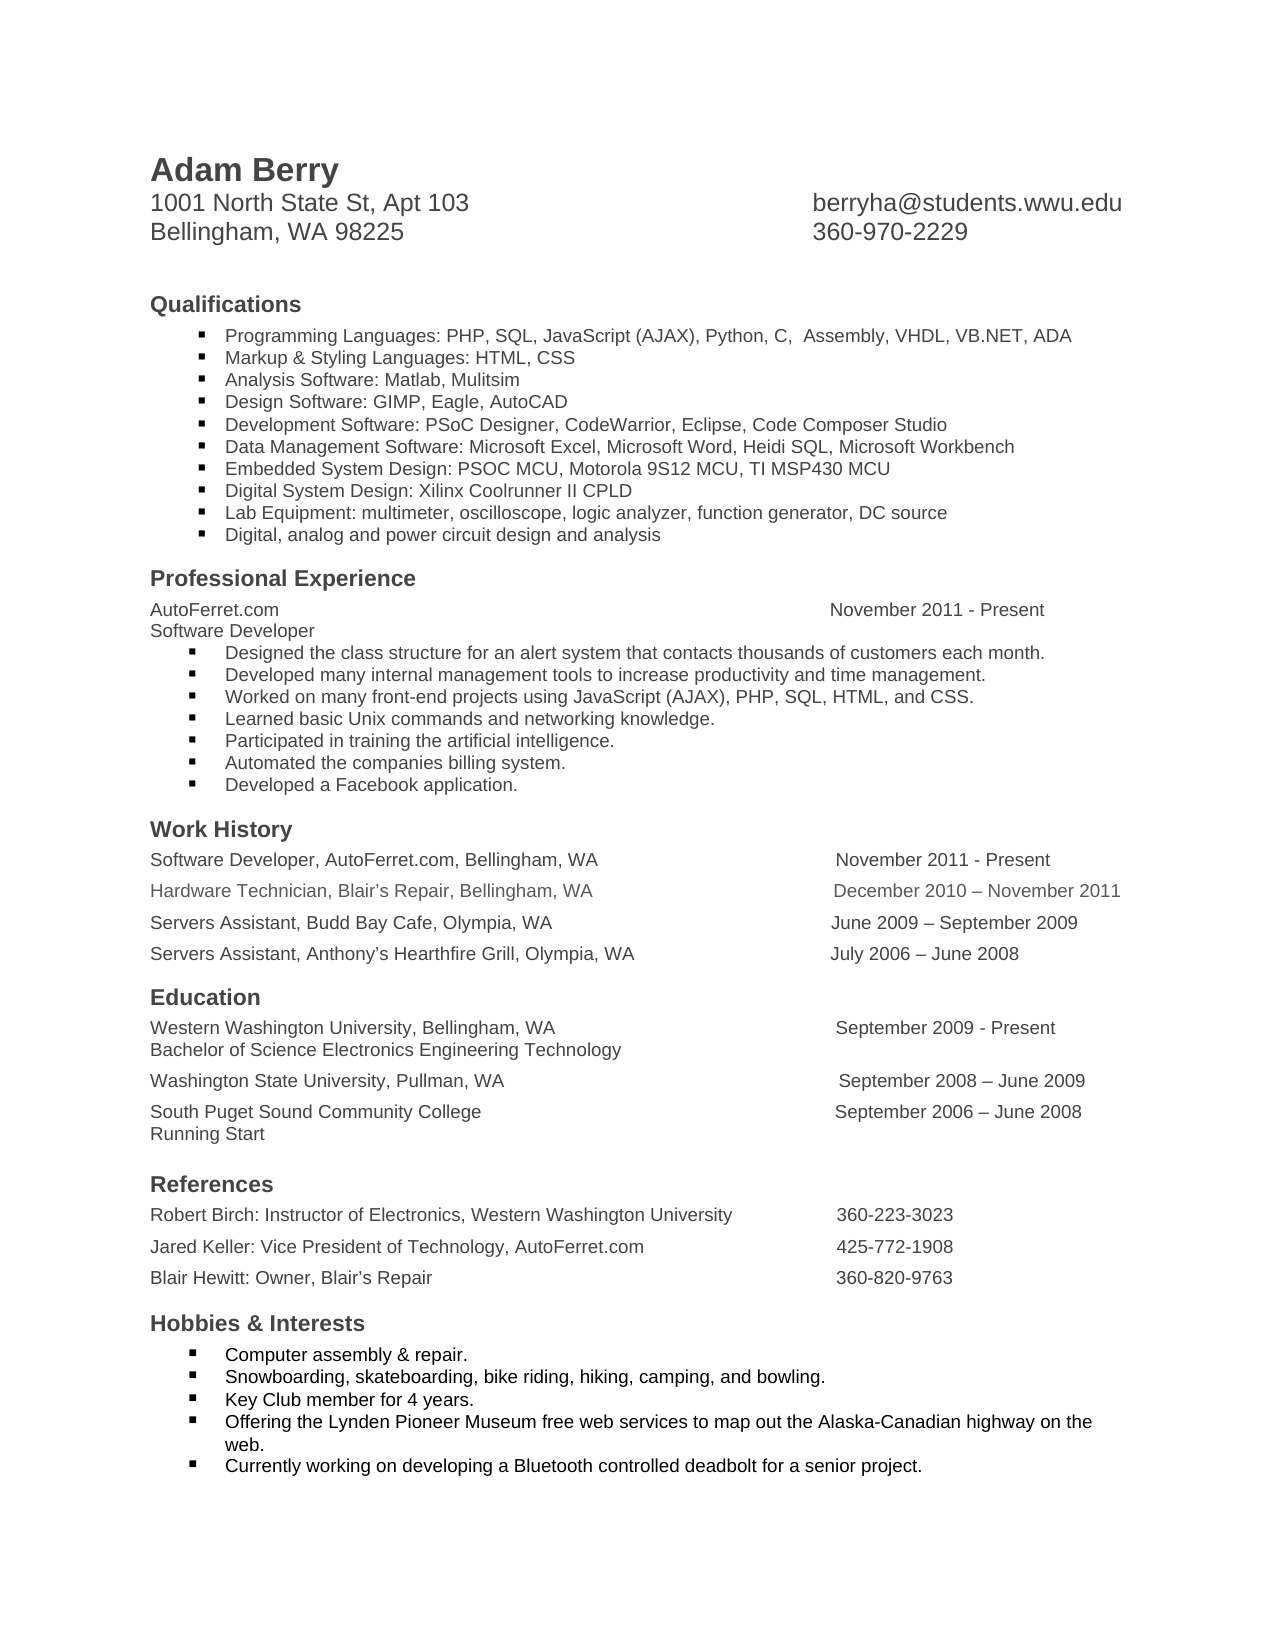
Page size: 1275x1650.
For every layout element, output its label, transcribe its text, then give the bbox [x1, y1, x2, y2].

text Qualifications [150, 291, 1125, 318]
text South Puget Sound Community College September 2006 – June 2008 [150, 1101, 1125, 1123]
text Servers Assistant, Anthony’s Hearthfire Grill, Olympia, WA July 2006 – June 2008 [150, 943, 1125, 964]
text Education [150, 983, 1125, 1010]
text Running Start [150, 1123, 1125, 1144]
list Automated the companies billing system. [187, 752, 1125, 774]
list Lab Equipment: multimeter, oscilloscope, logic analyzer, function generator, DC source [197, 502, 1125, 524]
text Western Washington University, Bellingham, WA September 2009 - Present [150, 1017, 1125, 1039]
text AutoFerret.com November 2011 - Present [150, 599, 1125, 620]
list Developed many internal management tools to increase productivity and time management. [187, 664, 1125, 686]
text Work History [150, 816, 1125, 842]
list Computer assembly & repair. [187, 1343, 1125, 1366]
list Participated in training the artificial intelligence. [187, 730, 1125, 752]
list Currently working on developing a Bluetooth controlled deadbolt for a senior project. [187, 1455, 1125, 1477]
text Adam Berry 1001 North State St, Apt 103 berryha@students.wwu.edu Bellingham, WA 98225 360-970-2229 [150, 150, 1125, 246]
list Snowboarding, skateboarding, bike riding, hiking, camping, and bowling. [187, 1366, 1125, 1388]
text Servers Assistant, Budd Bay Cafe, Olympia, WA June 2009 – September 2009 [150, 912, 1125, 933]
list Programming Languages: PHP, SQL, JavaScript (AJAX), Python, C, Assembly, VHDL, VB.NET, ADA [197, 325, 1125, 347]
list Data Management Software: Microsoft Excel, Microsoft Word, Heidi SQL, Microsoft Workbench [197, 436, 1125, 458]
list Offering the Lynden Pioneer Museum free web services to map out the Alaska-Canadian highway on the web. [187, 1411, 1125, 1455]
list Worked on many front-end projects using JavaScript (AJAX), PHP, SQL, HTML, and CSS. [187, 686, 1125, 708]
list Embedded System Design: PSOC MCU, Motorola 9S12 MCU, TI MSP430 MCU [197, 458, 1125, 480]
text Washington State University, Pullman, WA September 2008 – June 2009 [150, 1070, 1125, 1092]
list Developed a Facebook application. [187, 774, 1125, 796]
text Bachelor of Science Electronics Engineering Technology [150, 1039, 1125, 1060]
list Digital, analog and power circuit design and analysis [197, 524, 1125, 546]
list Design Software: GIMP, Eagle, AutoCAD [197, 391, 1125, 413]
list Digital System Design: Xilinx Coolrunner II CPLD [197, 480, 1125, 502]
text Professional Experience [150, 565, 1125, 591]
text Blair Hewitt: Owner, Blair’s Repair 360-820-9763 [150, 1267, 1125, 1288]
list Designed the class structure for an alert system that contacts thousands of customers each month. [187, 642, 1125, 664]
list Learned basic Unix commands and networking knowledge. [187, 708, 1125, 730]
text Hardware Technician, Blair’s Repair, Bellingham, WA December 2010 – November 2011 [150, 880, 1125, 902]
text Hobbies & Interests [150, 1310, 1125, 1336]
text Jared Keller: Vice President of Technology, AutoFerret.com 425-772-1908 [150, 1236, 1125, 1257]
text Robert Birch: Instructor of Electronics, Western Washington University 360-223-3023 [150, 1204, 1125, 1226]
list Development Software: PSoC Designer, CodeWarrior, Eclipse, Code Composer Studio [197, 413, 1125, 436]
list Analysis Software: Matlab, Mulitsim [197, 369, 1125, 391]
text References [150, 1171, 1125, 1197]
text Software Developer [150, 620, 1125, 642]
list Key Club member for 4 years. [187, 1388, 1125, 1411]
list Markup & Styling Languages: HTML, CSS [197, 347, 1125, 369]
text Software Developer, AutoFerret.com, Bellingham, WA November 2011 - Present [150, 849, 1125, 871]
